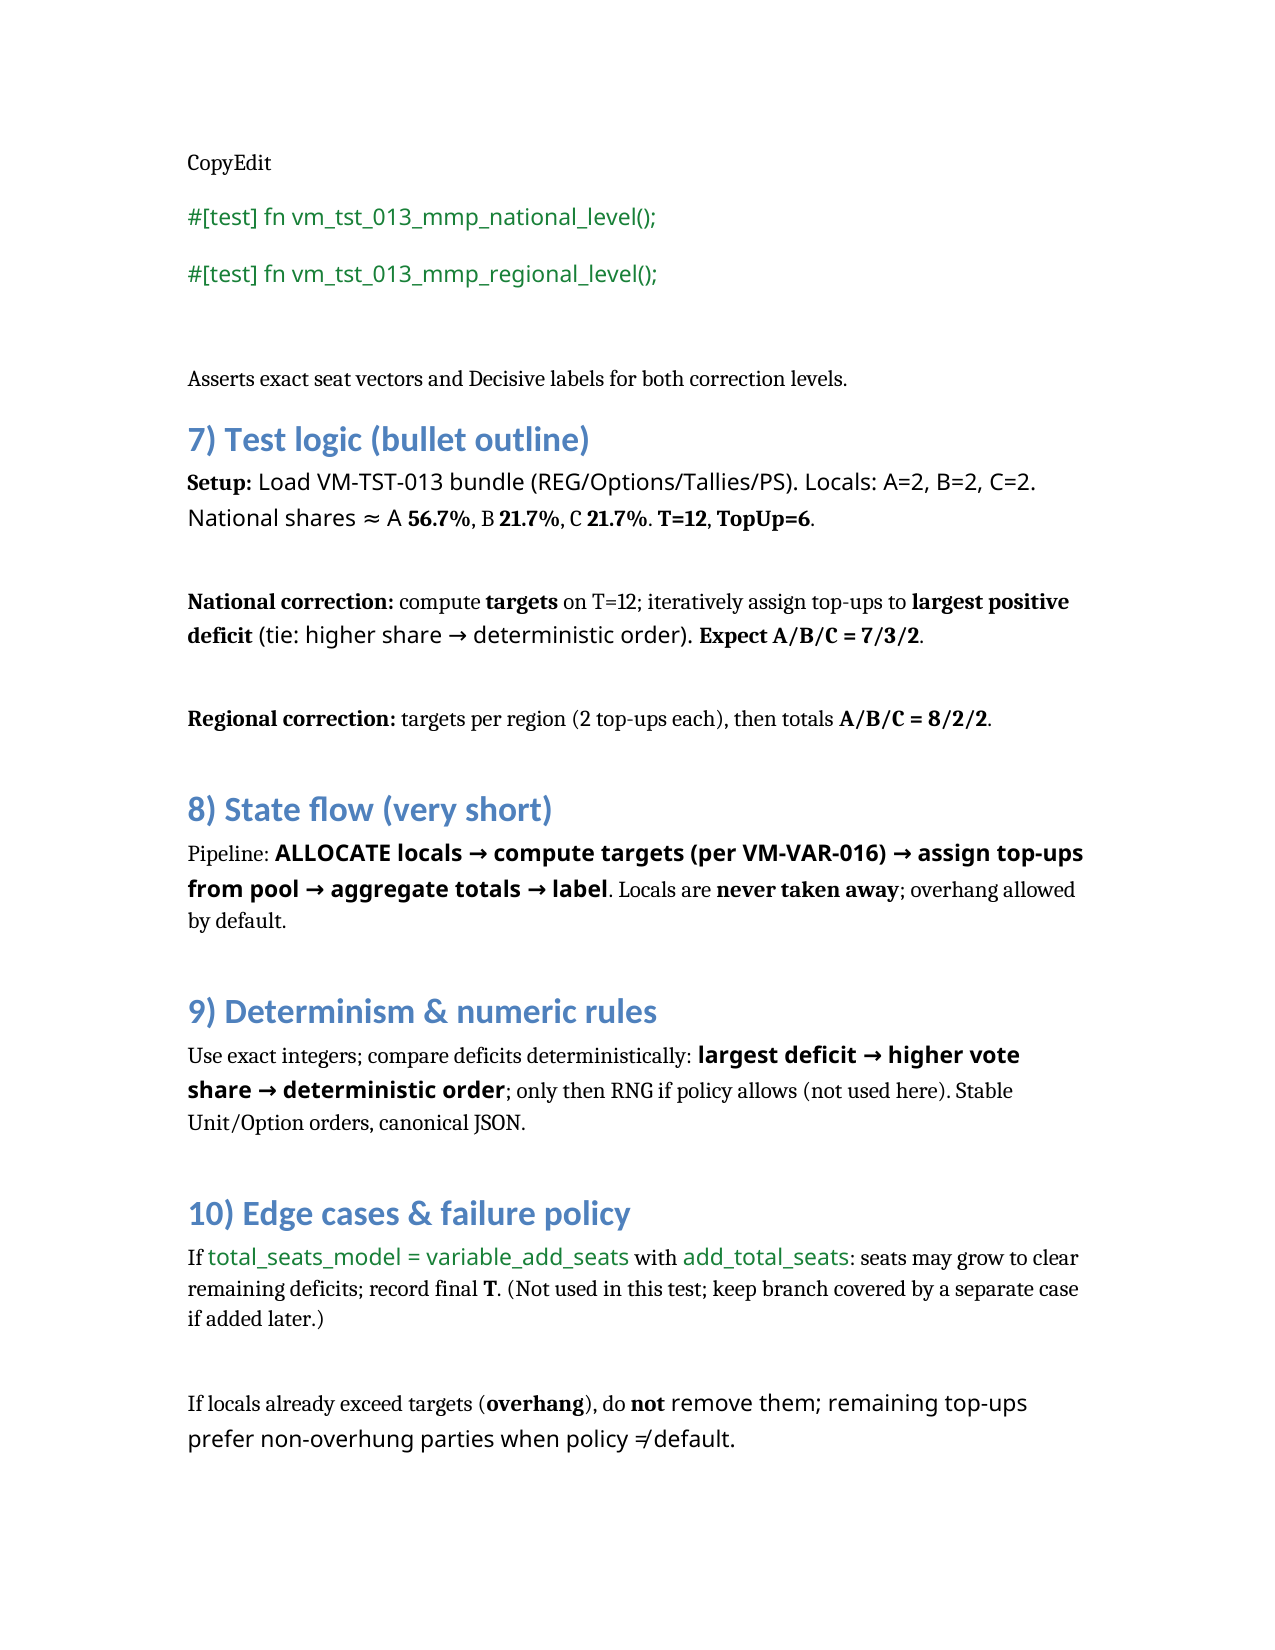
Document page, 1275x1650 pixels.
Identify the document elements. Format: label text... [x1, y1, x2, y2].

subtitle 10) Edge cases & failure policy [187, 1191, 1087, 1234]
text Asserts exact seat vectors and Decisive labels for both correction levels. [187, 366, 1087, 392]
text Setup: Load VM-TST-013 bundle (REG/Options/Tallies/PS). Locals: A=2, B=2, C=2. National shares ≈ A 56.7%, B 21.7%, C 21.7%. T=12, TopUp=6. [187, 466, 1087, 564]
text CopyEdit [187, 150, 1087, 176]
text #[test] fn vm_tst_013_mmp_regional_level(); [187, 258, 1087, 289]
subtitle 8) State flow (very short) [187, 787, 1087, 830]
text National correction: compute targets on T=12; iteratively assign top-ups to largest positive deficit (tie: higher share → deterministic order). Expect A/B/C = 7/3/2. [187, 588, 1087, 681]
subtitle 9) Determinism & numeric rules [187, 989, 1087, 1032]
text Pipeline: ALLOCATE locals → compute targets (per VM-VAR-016) → assign top-ups from pool → aggregate totals → label. Locals are never taken away; overhang allowed by default. [187, 837, 1087, 964]
subtitle 7) Test logic (bullet outline) [187, 417, 1087, 460]
text If locals already exceed targets (overhang), do not remove them; remaining top-ups prefer non-overhung parties when policy ≠ default. [187, 1387, 1087, 1484]
text If total_seats_model = variable_add_seats with add_total_seats: seats may grow to clear remaining deficits; record final T. (Not used in this test; keep branch covered by a separate case if added later.) [187, 1241, 1087, 1362]
text #[test] fn vm_tst_013_mmp_national_level(); [187, 201, 1087, 232]
text Regional correction: targets per region (2 top-ups each), then totals A/B/C = 8/2/2. [187, 706, 1087, 762]
text Use exact integers; compare deficits deterministically: largest deficit → higher vote share → deterministic order; only then RNG if policy allows (not used here). Stable Unit/Option orders, canonical JSON. [187, 1038, 1087, 1166]
